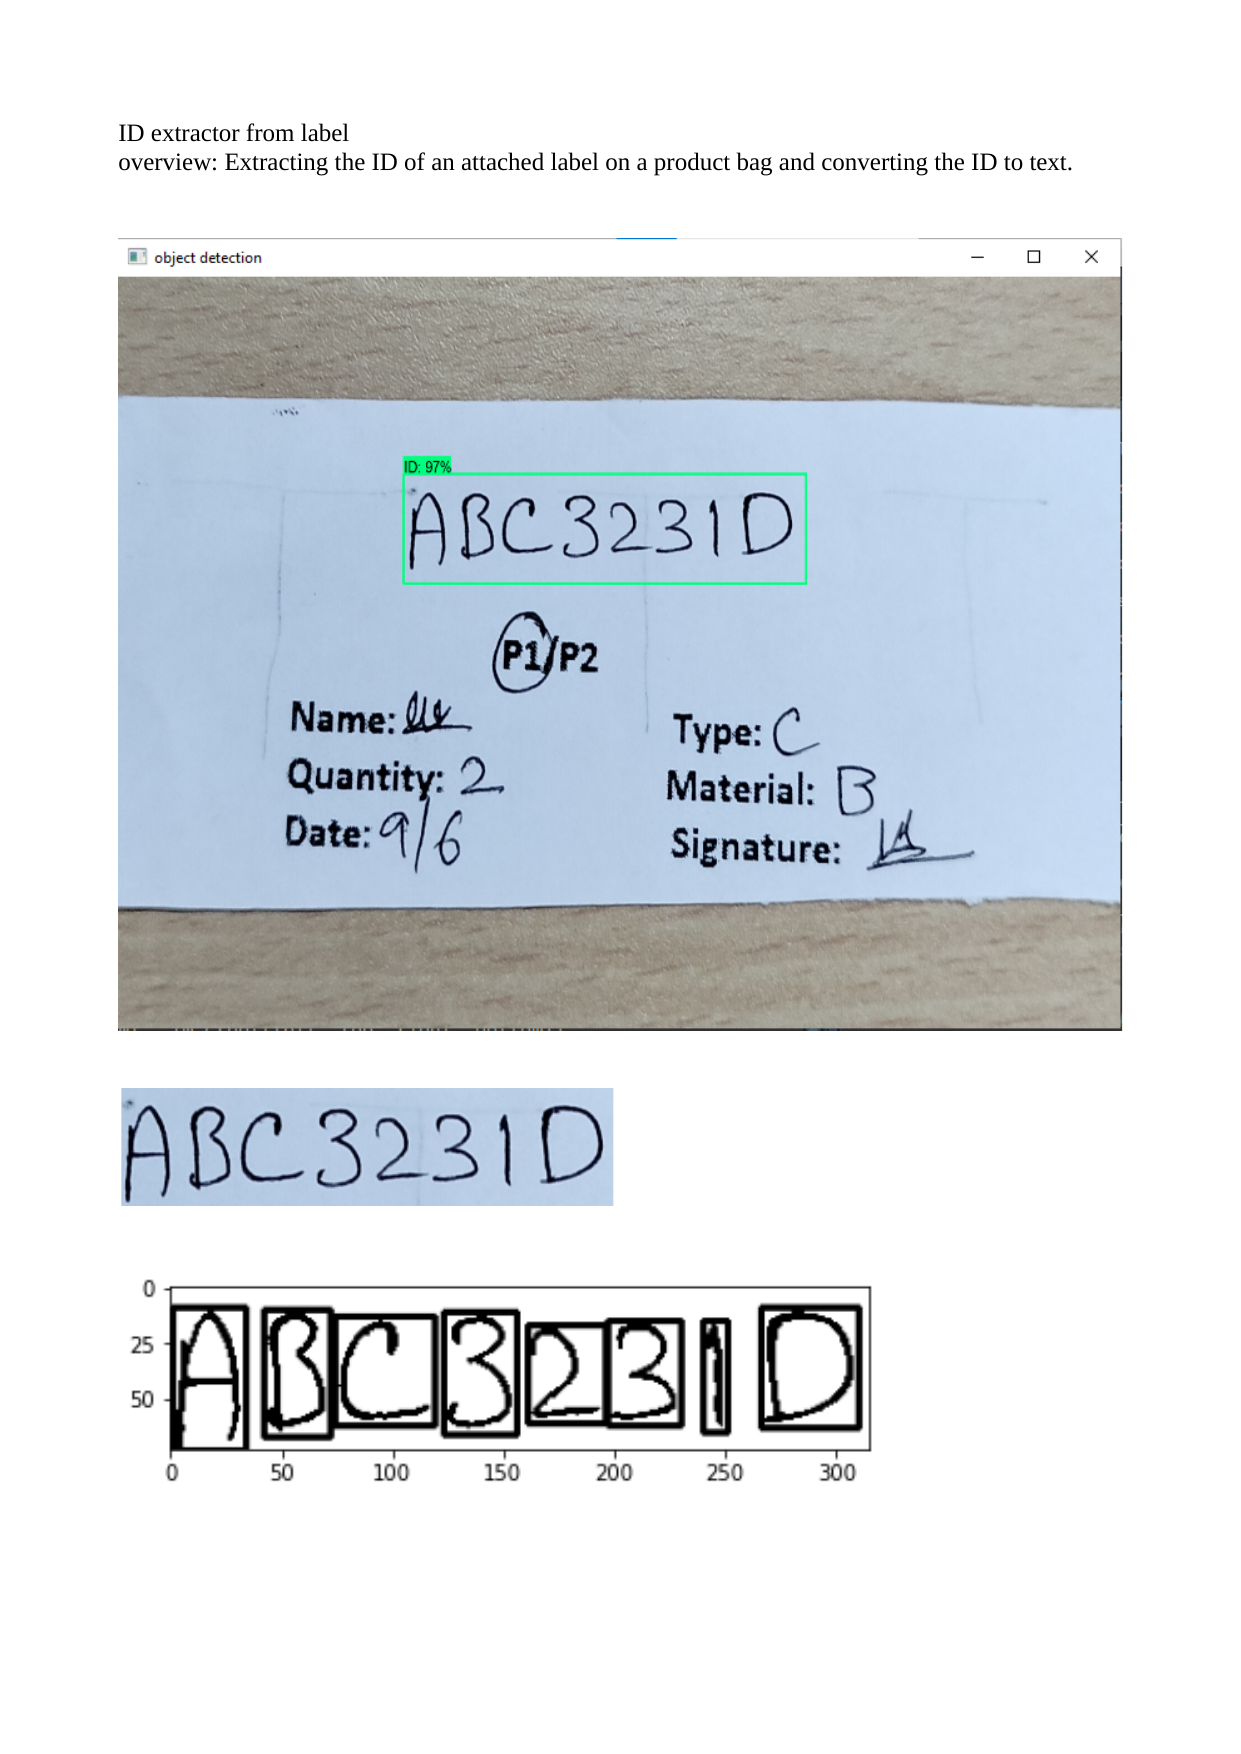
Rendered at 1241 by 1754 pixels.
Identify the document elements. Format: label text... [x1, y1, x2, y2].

picture [121, 1088, 614, 1206]
picture [114, 1266, 882, 1500]
text overview: Extracting the ID of an attached label on a product bag and converting the ID to text. [118, 147, 1122, 176]
text ID extractor from label [118, 118, 1122, 147]
picture [118, 238, 1123, 1031]
